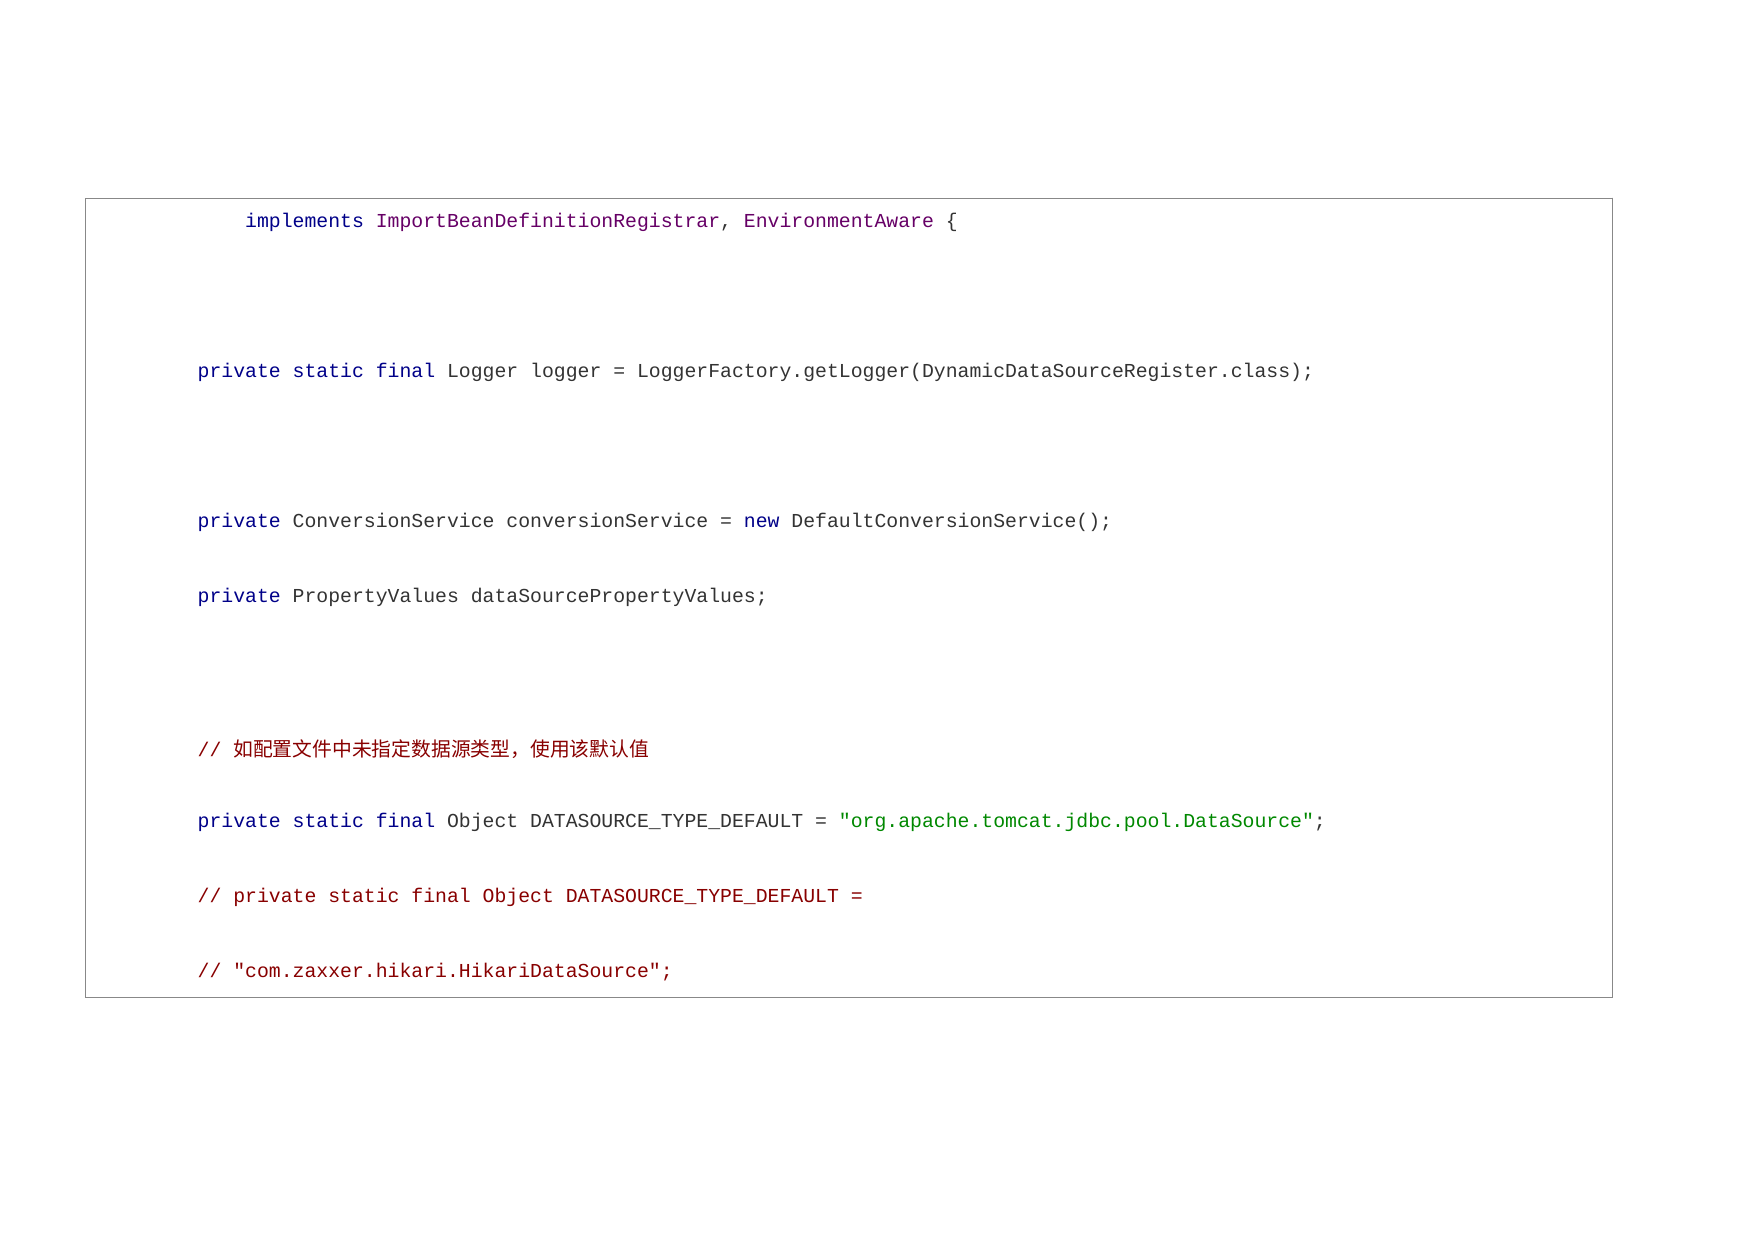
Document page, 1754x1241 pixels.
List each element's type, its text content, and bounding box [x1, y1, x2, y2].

text implements ImportBeanDefinitionRegistrar, EnvironmentAware { [86, 199, 1612, 239]
text private ConversionService conversionService = new DefaultConversionService(); [86, 498, 1612, 539]
text private static final Logger logger = LoggerFactory.getLogger(DynamicDataSourceRegister.class); [86, 348, 1612, 389]
text // private static final Object DATASOURCE_TYPE_DEFAULT = [86, 873, 1612, 914]
text private static final Object DATASOURCE_TYPE_DEFAULT = "org.apache.tomcat.jdbc.pool.DataSource"; [86, 798, 1612, 839]
text // "com.zaxxer.hikari.HikariDataSource"; [86, 948, 1612, 997]
text // 如配置文件中未指定数据源类型，使用该默认值 [86, 723, 1612, 764]
text private PropertyValues dataSourcePropertyValues; [86, 573, 1612, 614]
